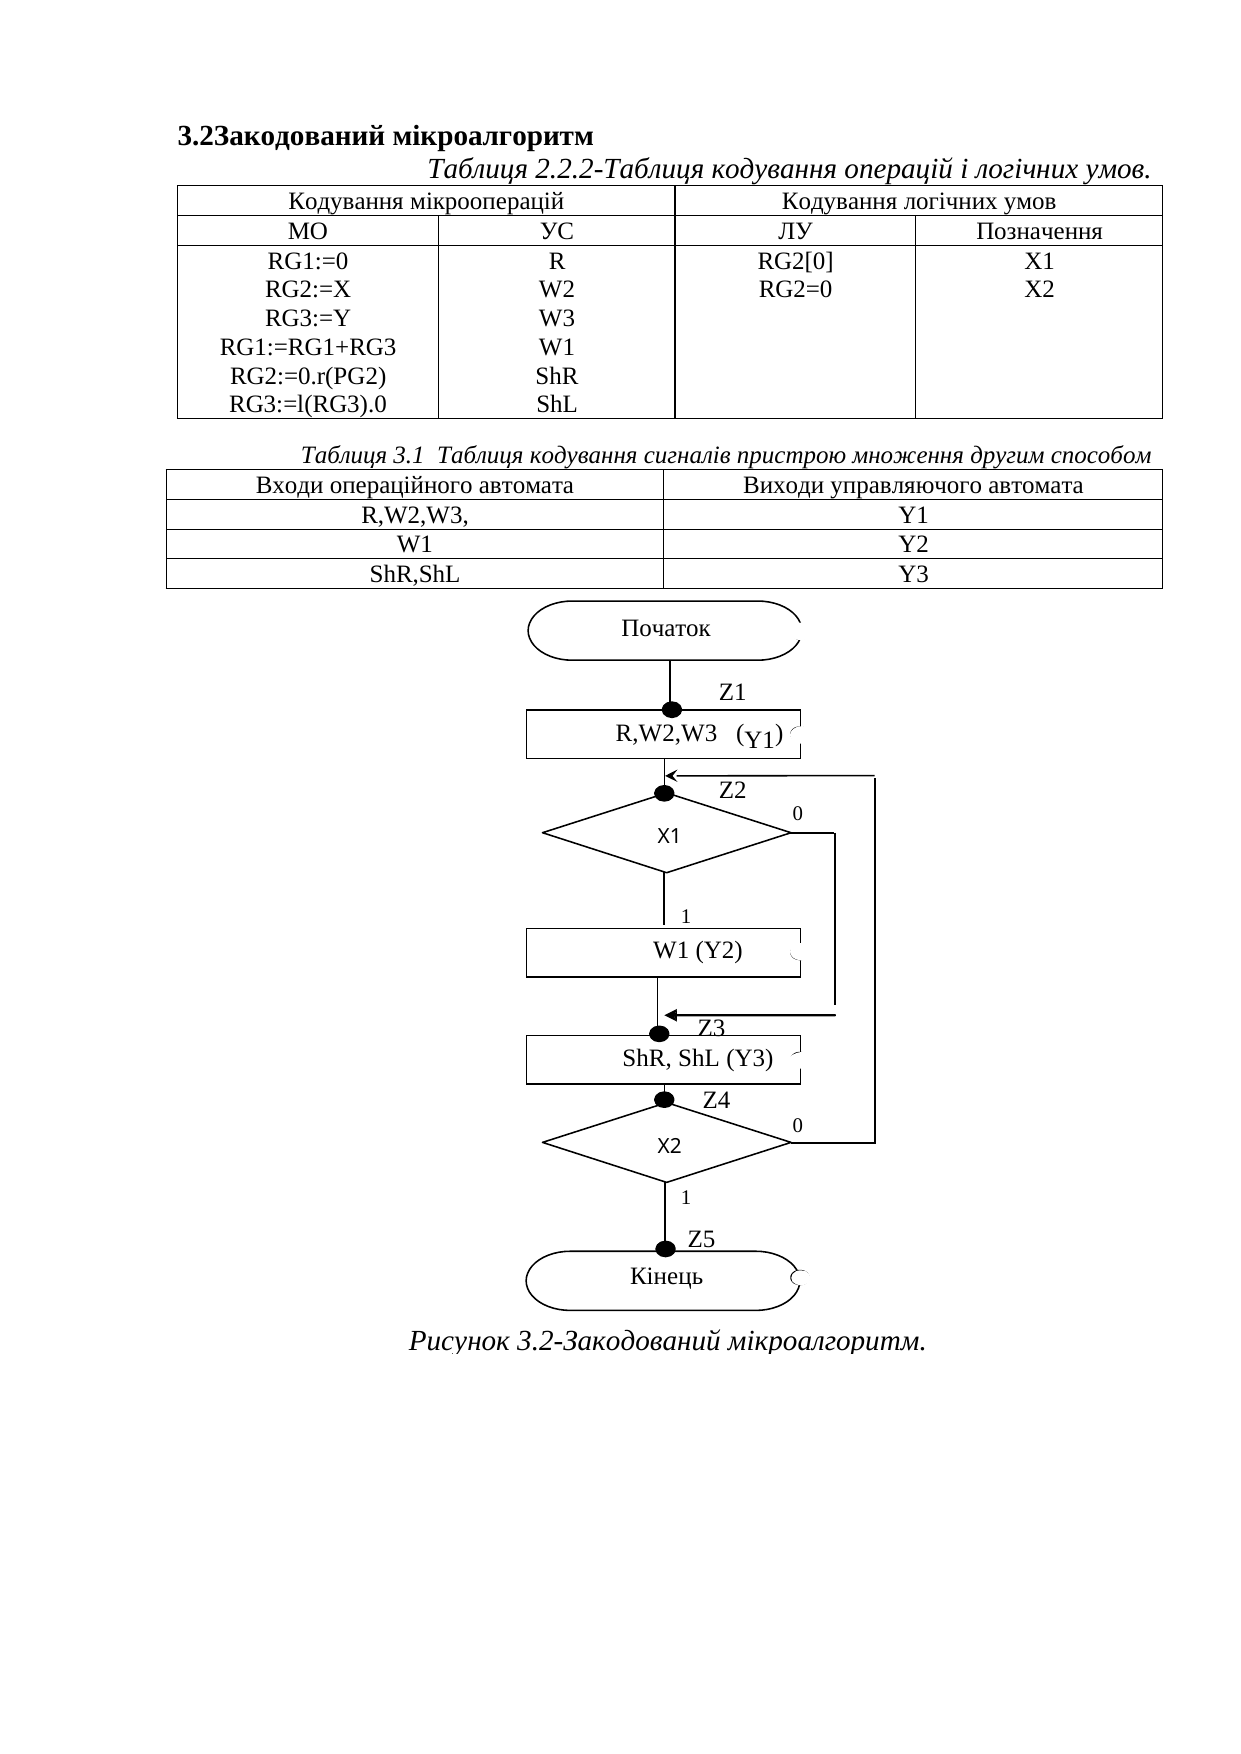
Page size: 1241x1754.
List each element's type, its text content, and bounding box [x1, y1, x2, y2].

table_header Виходи управляючого автомата [664, 470, 1162, 499]
table_cell R,W2,W3, [167, 500, 663, 528]
table_cell RG1:=0 RG2:=X RG3:=Y RG1:=RG1+RG3 RG2:=0.r(PG2) RG3:=l(RG3).0 [178, 246, 438, 418]
text R,W2,W3 (Y1) [615, 719, 811, 756]
table_cell МО [178, 216, 438, 245]
table_cell W1 [167, 530, 663, 558]
table_cell Y1 [664, 500, 1162, 528]
text ShR, ShL (Y3) [622, 1044, 1152, 1081]
table_cell Позначення [916, 216, 1162, 245]
text Таблиця 3.1 Таблиця кодування сигналів пристрою множення другим способом [177, 440, 1152, 469]
table_cell R W2 W3 W1 ShR ShL [439, 246, 674, 418]
table_header Входи операційного автомата [167, 470, 663, 499]
table_cell ЛУ [676, 216, 915, 245]
table_cell УС [439, 216, 674, 245]
text W1 (Y2) [653, 935, 1152, 964]
text Початок [621, 613, 798, 642]
table_cell X1 X2 [916, 246, 1162, 418]
table_cell ShR,ShL [167, 559, 663, 588]
table_header Кодування логічних умов [676, 186, 1162, 215]
table_cell Y3 [664, 559, 1162, 588]
text Кінець [630, 1262, 798, 1299]
text 3.2Закодований мікроалгоритм [177, 118, 1152, 152]
table_cell Y2 [664, 530, 1162, 558]
text Таблиця 2.2.2-Таблиця кодування операцій і логічних умов. [177, 152, 1152, 185]
table_header Кодування мікрооперацій [178, 186, 674, 215]
table_cell RG2[0] RG2=0 [676, 246, 915, 418]
